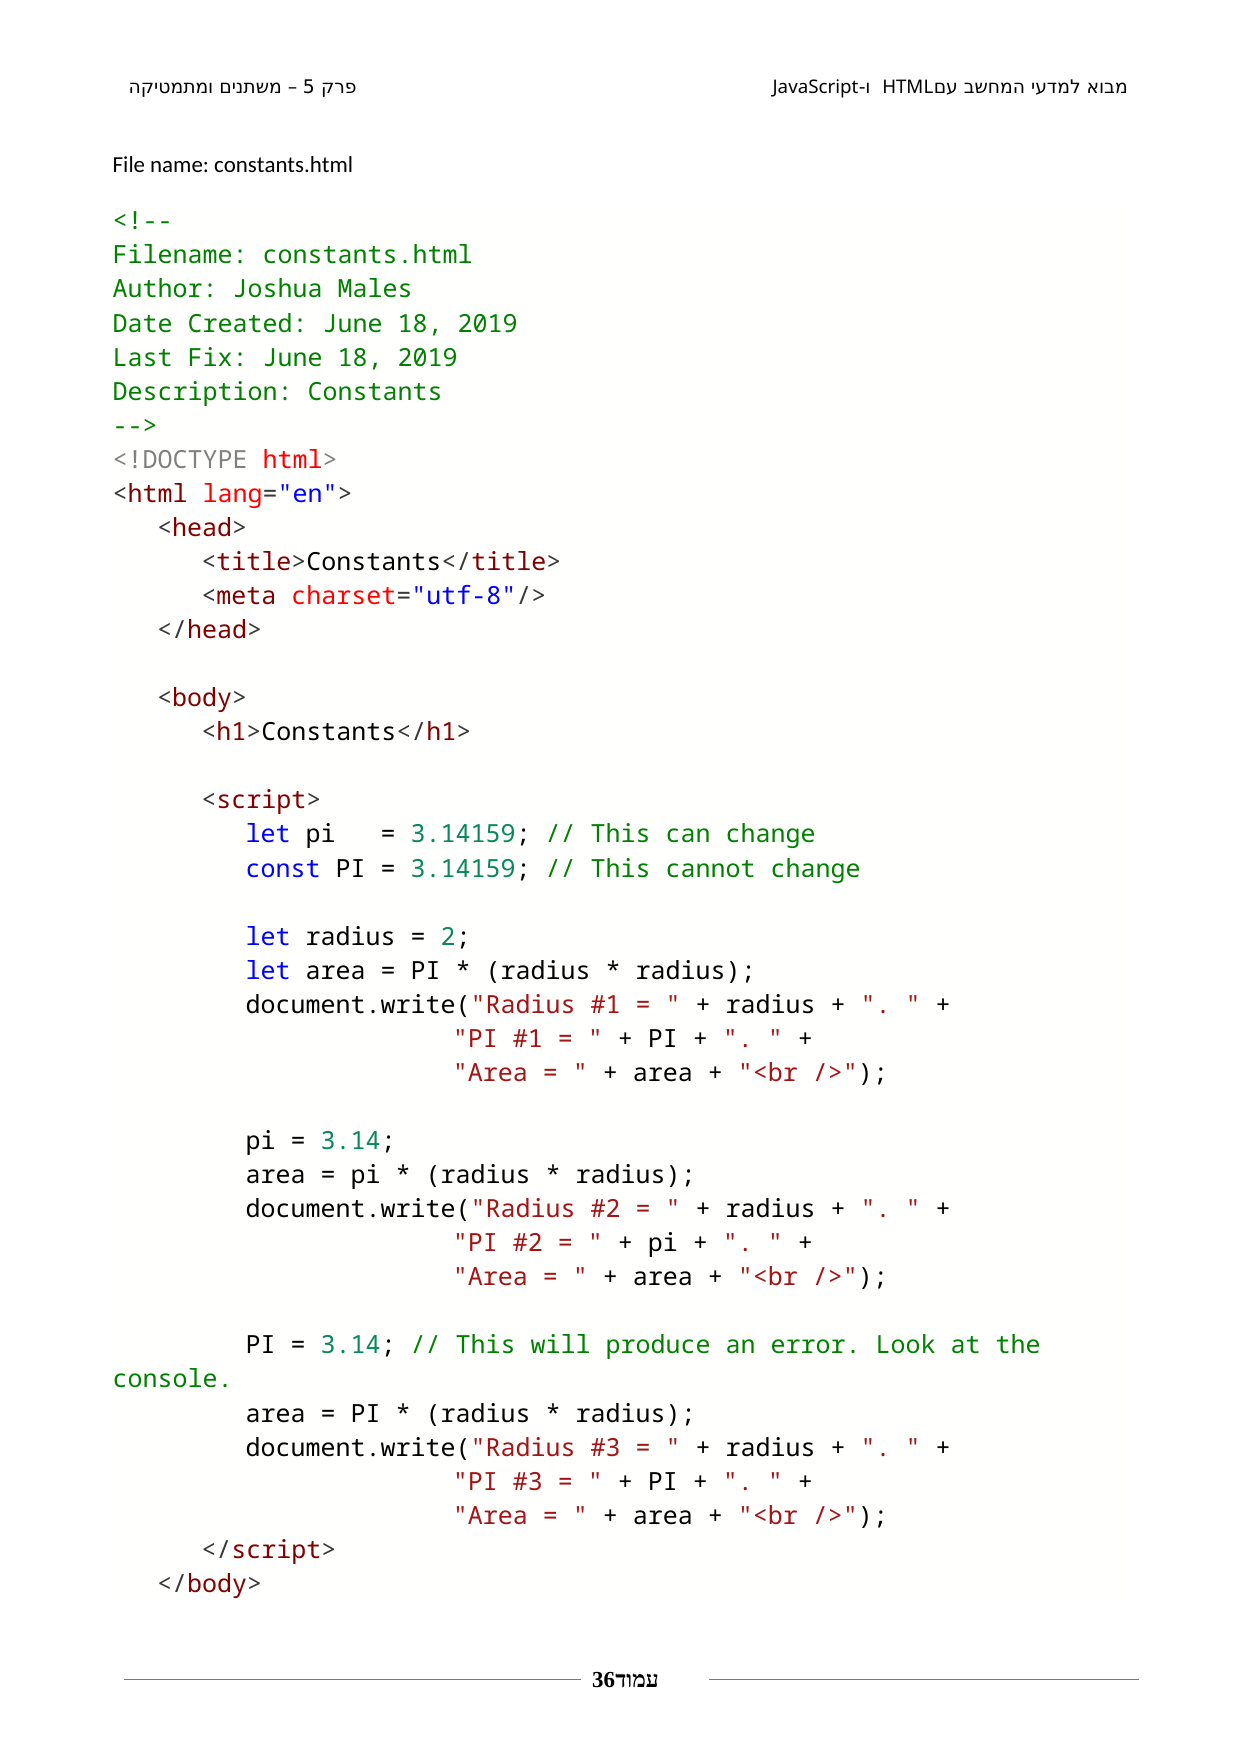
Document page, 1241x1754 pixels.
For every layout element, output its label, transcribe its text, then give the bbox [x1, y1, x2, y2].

text </script> [112, 1531, 1128, 1566]
text "PI #3 = " + PI + ". " + [112, 1463, 1128, 1497]
text "Area = " + area + "<br />"); [112, 1054, 1128, 1089]
text Author: Joshua Males [112, 271, 1128, 305]
text <html lang="en"> [112, 476, 1128, 509]
text <!DOCTYPE html> [112, 441, 1128, 476]
text <title>Constants</title> [112, 544, 1128, 578]
text let radius = 2; [112, 918, 1128, 952]
text Filename: constants.html [112, 237, 1128, 271]
text <meta charset="utf-8"/> [112, 578, 1128, 612]
text Date Created: June 18, 2019 [112, 305, 1128, 339]
text const PI = 3.14159; // This cannot change [112, 850, 1128, 884]
text area = pi * (radius * radius); [112, 1157, 1128, 1191]
text </head> [112, 612, 1128, 646]
text <body> [112, 680, 1128, 714]
text pi = 3.14; [112, 1123, 1128, 1157]
text document.write("Radius #1 = " + radius + ". " + [112, 986, 1128, 1021]
text "Area = " + area + "<br />"); [112, 1259, 1128, 1293]
text Last Fix: June 18, 2019 [112, 339, 1128, 373]
text <script> [112, 782, 1128, 816]
text PI = 3.14; // This will produce an error. Look at the console. [112, 1327, 1128, 1395]
text <!-- [112, 203, 1128, 237]
text let pi = 3.14159; // This can change [112, 816, 1128, 850]
text let area = PI * (radius * radius); [112, 952, 1128, 986]
text File name: constants.html [112, 150, 1128, 178]
text "Area = " + area + "<br />"); [112, 1497, 1128, 1531]
text "PI #2 = " + pi + ". " + [112, 1225, 1128, 1259]
text --> [112, 407, 1128, 441]
text <head> [112, 509, 1128, 544]
text document.write("Radius #2 = " + radius + ". " + [112, 1191, 1128, 1225]
text Description: Constants [112, 373, 1128, 407]
text <h1>Constants</h1> [112, 714, 1128, 748]
text document.write("Radius #3 = " + radius + ". " + [112, 1429, 1128, 1463]
text </body> [112, 1566, 1128, 1599]
text area = PI * (radius * radius); [112, 1395, 1128, 1429]
text "PI #1 = " + PI + ". " + [112, 1021, 1128, 1054]
